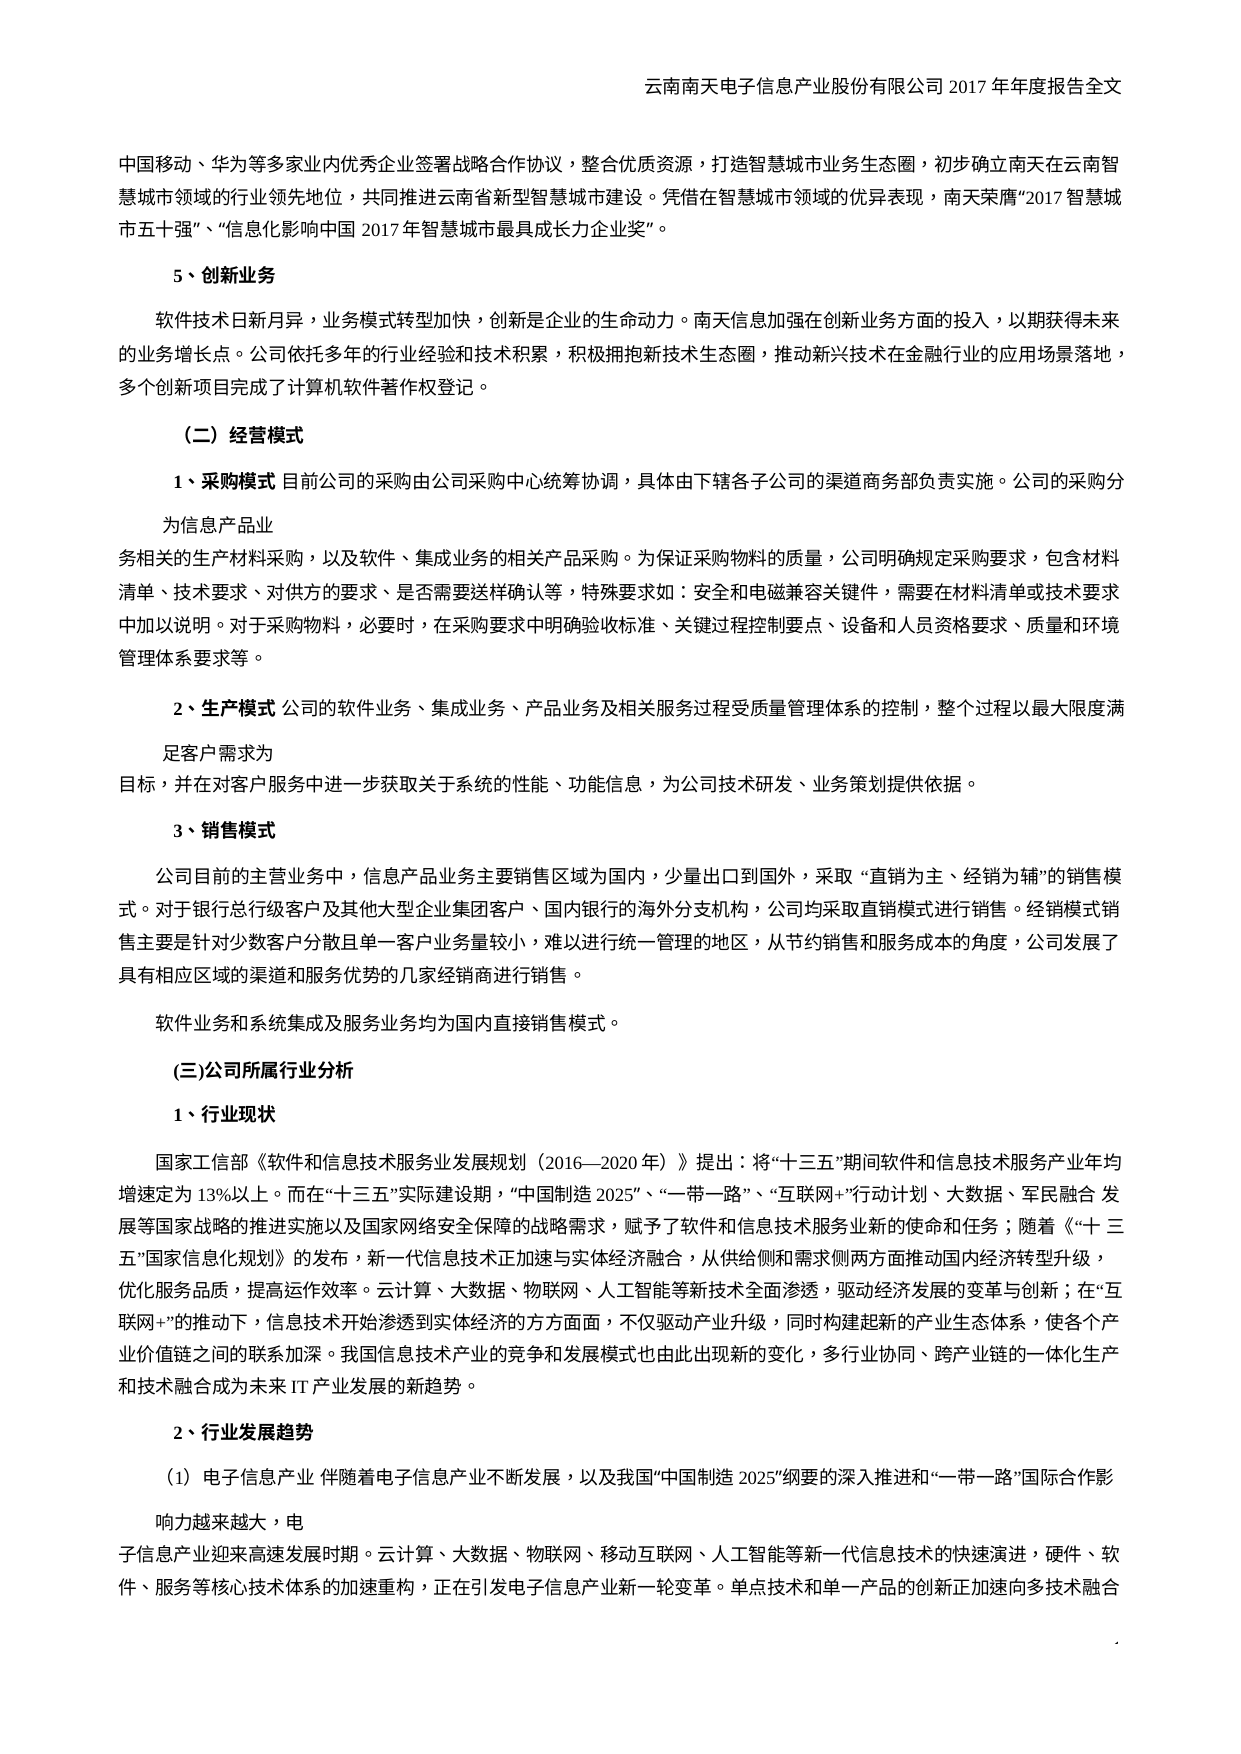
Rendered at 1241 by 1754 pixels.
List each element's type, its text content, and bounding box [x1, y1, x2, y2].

text 公司目前的主营业务中，信息产品业务主要销售区域为国内，少量出口到国外，采取 “直销为主、经销为辅”的销售模 式。对于银行总行级客户及其他大型企业集团客户、国内银行的海外分支机构，公司均采取直销模式进行销售。经销模式销 售主要是针对少数客户分散且单一客户业务量较小，难以进行统一管理的地区，从节约销售和服务成本的角度，公司发展了 具有相应区域的渠道和服务优势的几家经销商进行销售。 [118, 863, 1122, 988]
text 目标，并在对客户服务中进一步获取关于系统的性能、功能信息，为公司技术研发、业务策划提供依据。 [118, 771, 1142, 796]
text 务相关的生产材料采购，以及软件、集成业务的相关产品采购。为保证采购物料的质量，公司明确规定采购要求，包含材料 清单、技术要求、对供方的要求、是否需要送样确认等，特殊要求如：安全和电磁兼容关键件，需要在材料清单或技术要求 中加以说明。对于采购物料，必要时，在采购要求中明确验收标准、关键过程控制要点、设备和人员资格要求、质量和环境 管理体系要求等。 [118, 546, 1122, 671]
subtitle （二）经营模式 [173, 422, 439, 448]
text 软件技术日新月异，业务模式转型加快，创新是企业的生命动力。南天信息加强在创新业务方面的投入，以期获得未来 的业务增长点。公司依托多年的行业经验和技术积累，积极拥抱新技术生态圈，推动新兴技术在金融行业的应用场景落地， 多个创新项目完成了计算机软件著作权登记。 [118, 308, 1133, 400]
subtitle 3、销售模式 [173, 818, 439, 843]
text 国家工信部《软件和信息技术服务业发展规划（2016—2020年）》提出：将“十三五”期间软件和信息技术服务产业年均 增速定为13%以上。而在“十三五”实际建设期，“中国制造2025”、“一带一路”、“互联网+”行动计划、大数据、军民融合 发展等国家战略的推进实施以及国家网络安全保障的战略需求，赋予了软件和信息技术服务业新的使命和任务；随着《“十 三五”国家信息化规划》的发布，新一代信息技术正加速与实体经济融合，从供给侧和需求侧两方面推动国内经济转型升级， 优化服务品质，提高运作效率。云计算、大数据、物联网、人工智能等新技术全面渗透，驱动经济发展的变革与创新；在“互 联网+”的推动下，信息技术开始渗透到实体经济的方方面面，不仅驱动产业升级，同时构建起新的产业生态体系，使各个产 业价值链之间的联系加深。我国信息技术产业的竞争和发展模式也由此出现新的变化，多行业协同、跨产业链的一体化生产 和技术融合成为未来IT产业发展的新趋势。 [118, 1149, 1133, 1399]
text 子信息产业迎来高速发展时期。云计算、大数据、物联网、移动互联网、人工智能等新一代信息技术的快速演进，硬件、软 件、服务等核心技术体系的加速重构，正在引发电子信息产业新一轮变革。单点技术和单一产品的创新正加速向多技术融合 [118, 1541, 1122, 1600]
text 中国移动、华为等多家业内优秀企业签署战略合作协议，整合优质资源，打造智慧城市业务生态圈，初步确立南天在云南智 慧城市领域的行业领先地位，共同推进云南省新型智慧城市建设。凭借在智慧城市领域的优异表现，南天荣膺“2017智慧城 市五十强”、“信息化影响中国 2017年智慧城市最具成长力企业奖”。 [118, 151, 1123, 242]
subtitle 2、行业发展趋势 [173, 1419, 439, 1445]
text 软件业务和系统集成及服务业务均为国内直接销售模式。 [156, 1010, 1133, 1036]
text 2、生产模式 公司的软件业务、集成业务、产品业务及相关服务过程受质量管理体系的控制，整个过程以最大限度满足客户需求为 [162, 679, 1133, 769]
subtitle (三)公司所属行业分析 1、行业现状 [173, 1057, 357, 1127]
subtitle 5、创新业务 [173, 262, 439, 288]
text 1、采购模式 目前公司的采购由公司采购中心统筹协调，具体由下辖各子公司的渠道商务部负责实施。公司的采购分为信息产品业 [162, 450, 1133, 538]
text （1）电子信息产业 伴随着电子信息产业不断发展，以及我国“中国制造2025”纲要的深入推进和“一带一路”国际合作影响力越来越大，电 [156, 1445, 1133, 1535]
